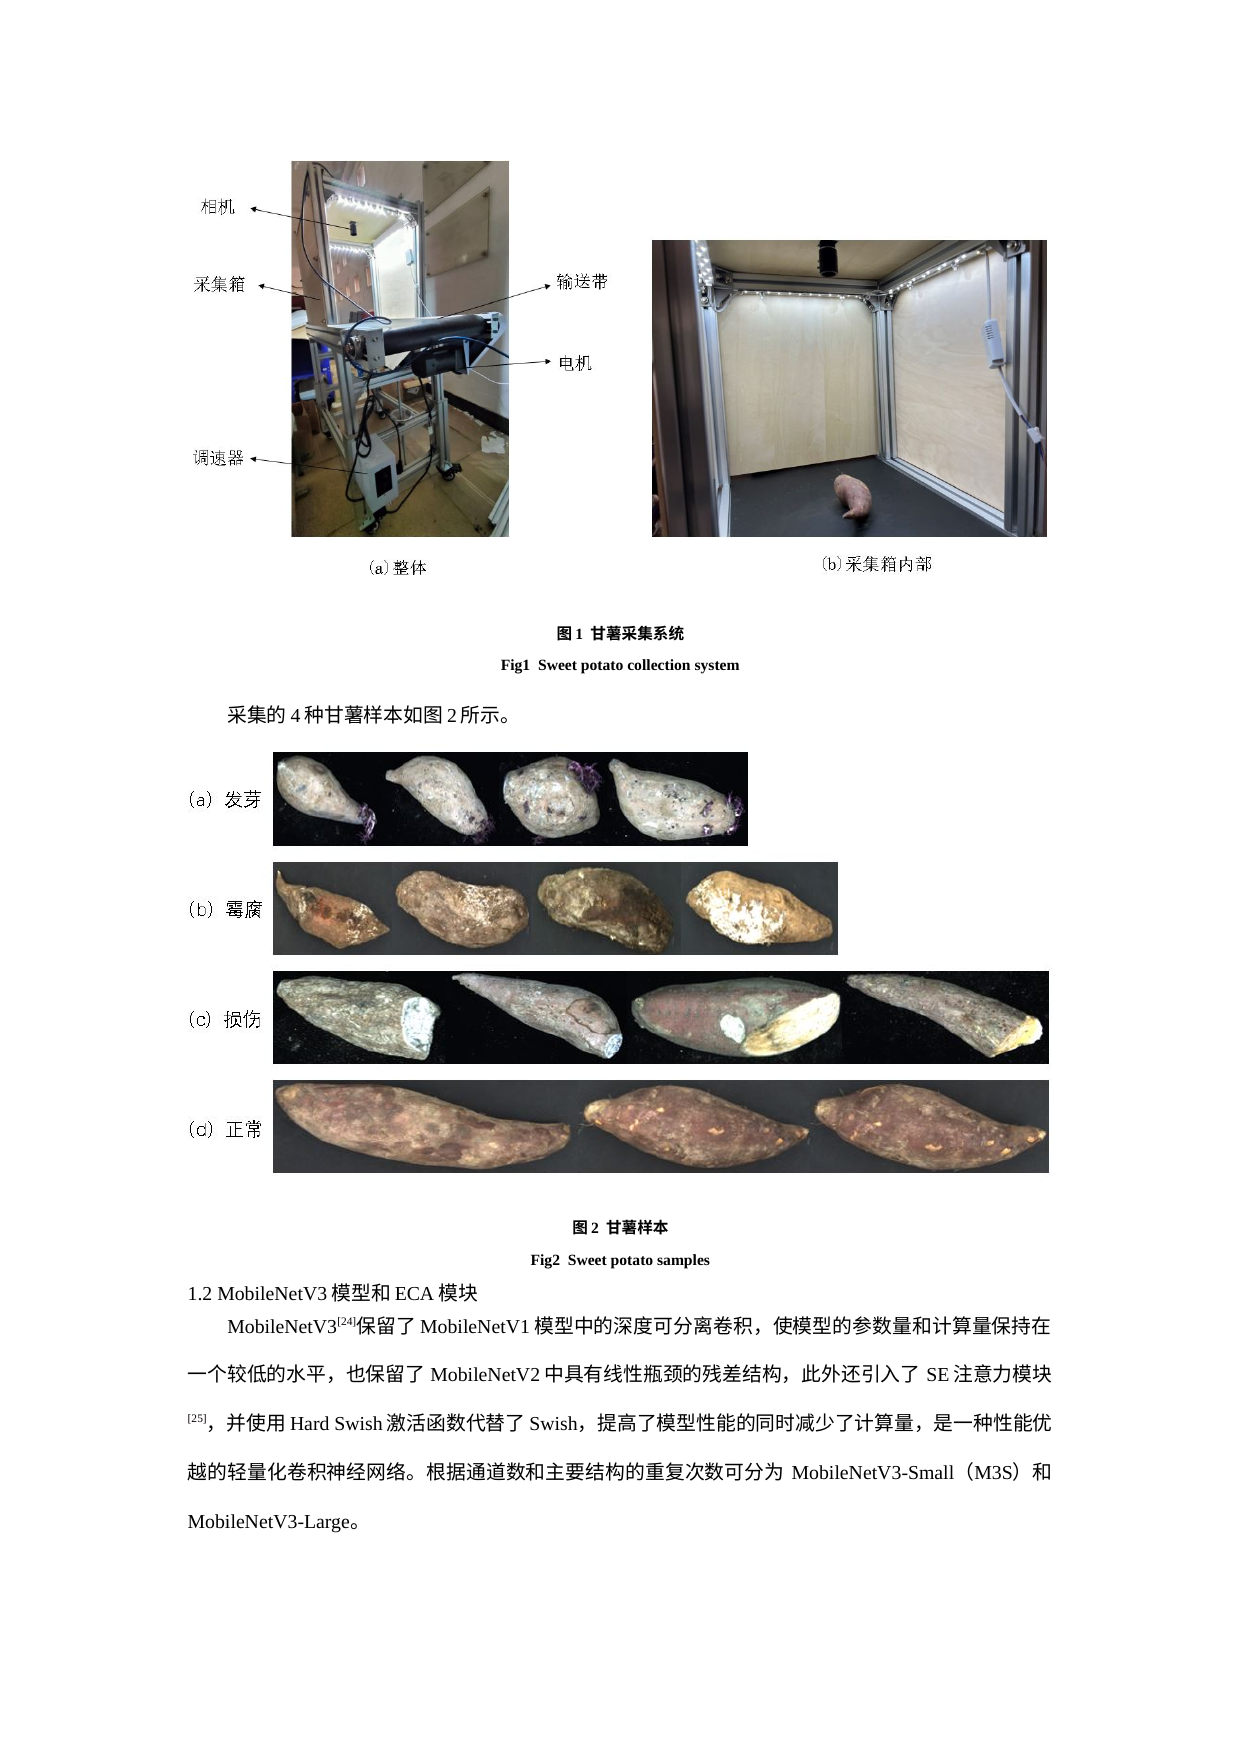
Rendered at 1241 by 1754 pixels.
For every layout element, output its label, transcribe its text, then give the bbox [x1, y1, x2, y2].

text 图2 甘薯样本 [187, 1211, 1053, 1243]
text 采集的4种甘薯样本如图2所示。 [187, 698, 1053, 730]
text MobileNetV3[24]保留了MobileNetV1模型中的深度可分离卷积，使模型的参数量和计算量保持在一个较低的水平，也保留了MobileNetV2中具有线性瓶颈的残差结构，此外还引入了SE注意力模块[25]，并使用Hard Swish激活函数代替了Swish，提高了模型性能的同时减少了计算量，是一种性能优越的轻量化卷积神经网络。根据通道数和主要结构的重复次数可分为MobileNetV3-Small（M3S）和MobileNetV3-Large。 [187, 1308, 1053, 1536]
picture [187, 150, 1053, 579]
text Fig1 Sweet potato collection system [187, 649, 1053, 681]
picture [187, 744, 1053, 1178]
subtitle 1.2 MobileNetV3模型和ECA模块 [187, 1276, 1053, 1308]
text 图1 甘薯采集系统 [187, 616, 1053, 649]
text Fig2 Sweet potato samples [187, 1243, 1053, 1276]
